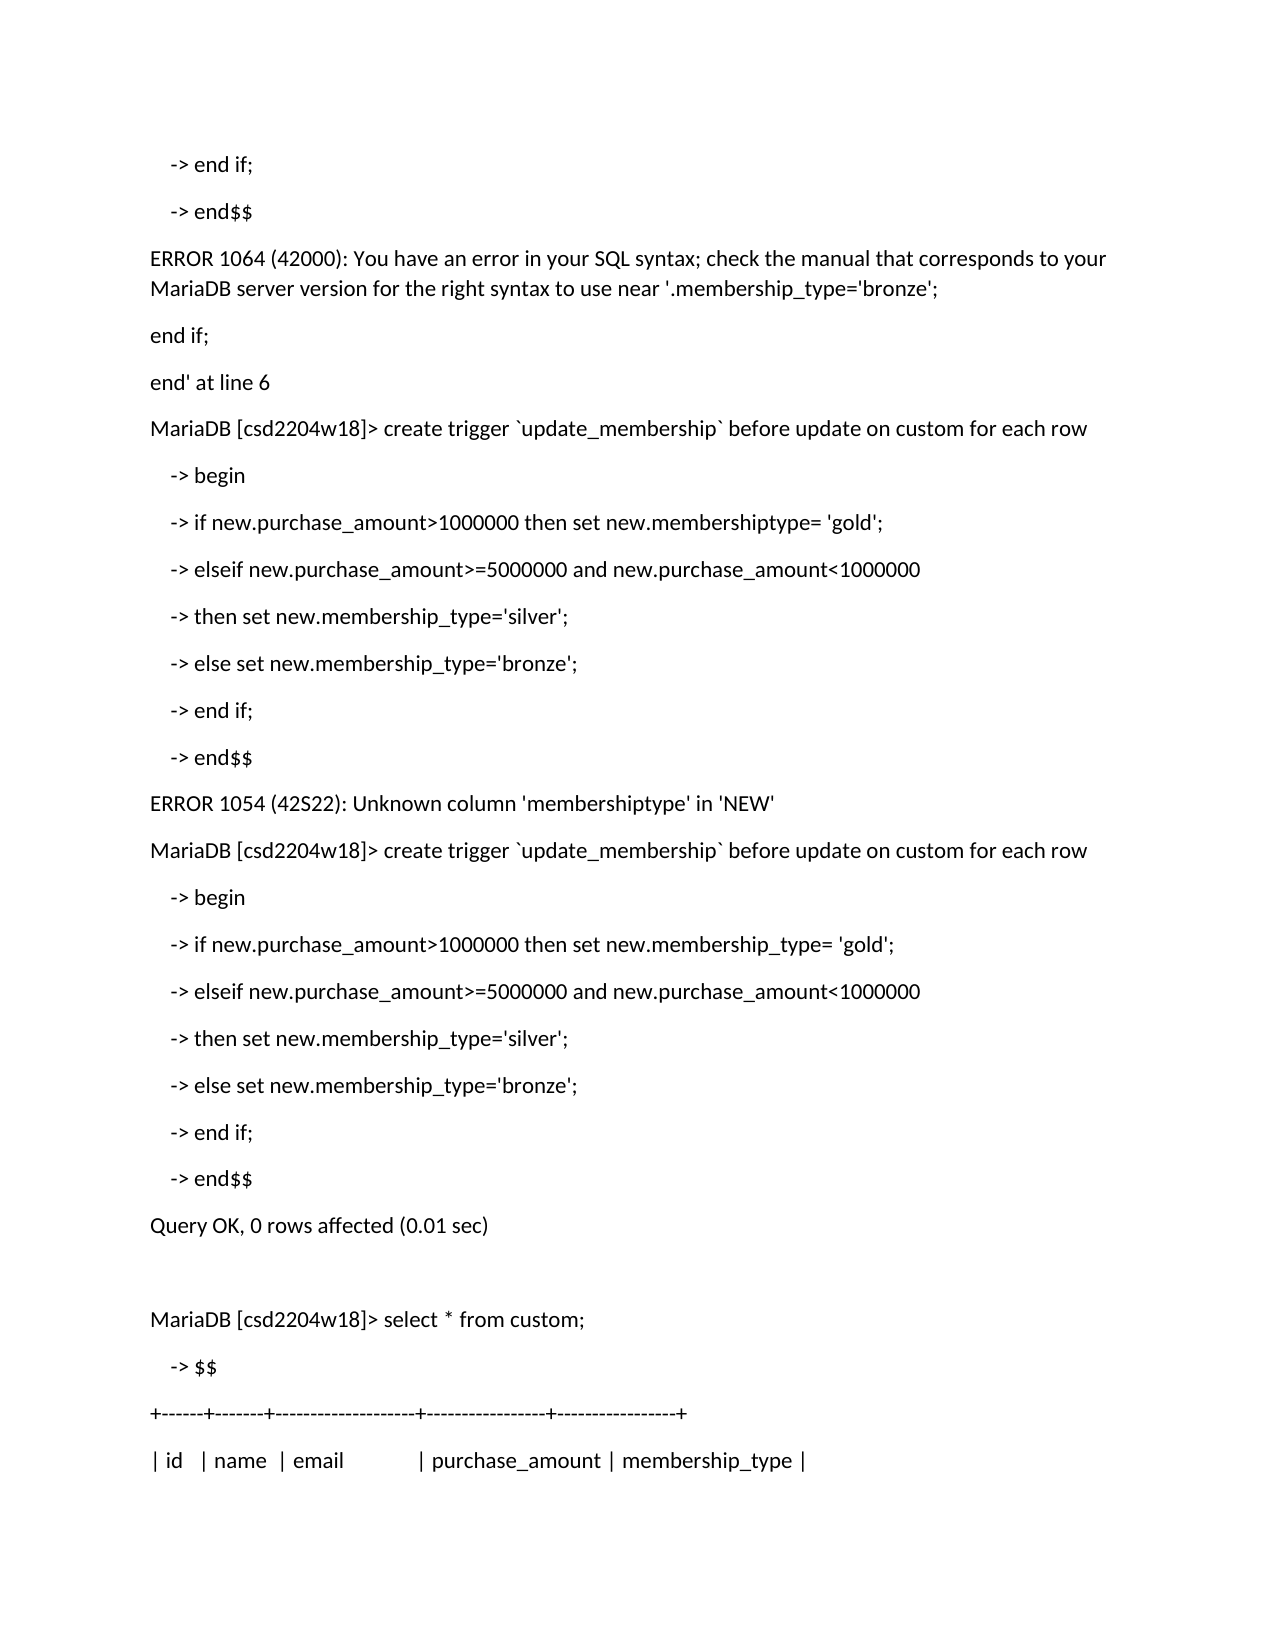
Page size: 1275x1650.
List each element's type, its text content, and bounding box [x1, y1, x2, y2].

text -> end$$ [150, 197, 1125, 225]
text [150, 1399, 1125, 1427]
text -> end if; [150, 696, 1125, 724]
text -> else set new.membership_type='bronze'; [150, 649, 1125, 677]
text -> if new.purchase_amount>1000000 then set new.membershiptype= 'gold'; [150, 508, 1125, 536]
text -> then set new.membership_type='silver'; [150, 602, 1125, 630]
text -> end if; [150, 1118, 1125, 1146]
text MariaDB [csd2204w18]> select * from custom; [150, 1305, 1125, 1333]
text ERROR 1064 (42000): You have an error in your SQL syntax; check the manual that corresponds to your MariaDB server version for the right syntax to use near '.membership_type='bronze'; [150, 244, 1125, 302]
text Query OK, 0 rows affected (0.01 sec) [150, 1211, 1125, 1239]
text -> elseif new.purchase_amount>=5000000 and new.purchase_amount<1000000 [150, 977, 1125, 1005]
text end' at line 6 [150, 368, 1125, 396]
text -> begin [150, 461, 1125, 489]
text -> $$ [150, 1352, 1125, 1380]
text -> begin [150, 883, 1125, 911]
text end if; [150, 321, 1125, 349]
text MariaDB [csd2204w18]> create trigger `update_membership` before update on custom for each row [150, 414, 1125, 443]
text -> then set new.membership_type='silver'; [150, 1024, 1125, 1052]
text -> end$$ [150, 743, 1125, 771]
text -> if new.purchase_amount>1000000 then set new.membership_type= 'gold'; [150, 930, 1125, 958]
text -> elseif new.purchase_amount>=5000000 and new.purchase_amount<1000000 [150, 555, 1125, 583]
text -> else set new.membership_type='bronze'; [150, 1071, 1125, 1099]
text MariaDB [csd2204w18]> create trigger `update_membership` before update on custom for each row [150, 836, 1125, 864]
text -> end$$ [150, 1164, 1125, 1193]
text -> end if; [150, 150, 1125, 178]
text ERROR 1054 (42S22): Unknown column 'membershiptype' in 'NEW' [150, 789, 1125, 818]
text | id | name | email | purchase_amount | membership_type | [150, 1446, 1125, 1474]
